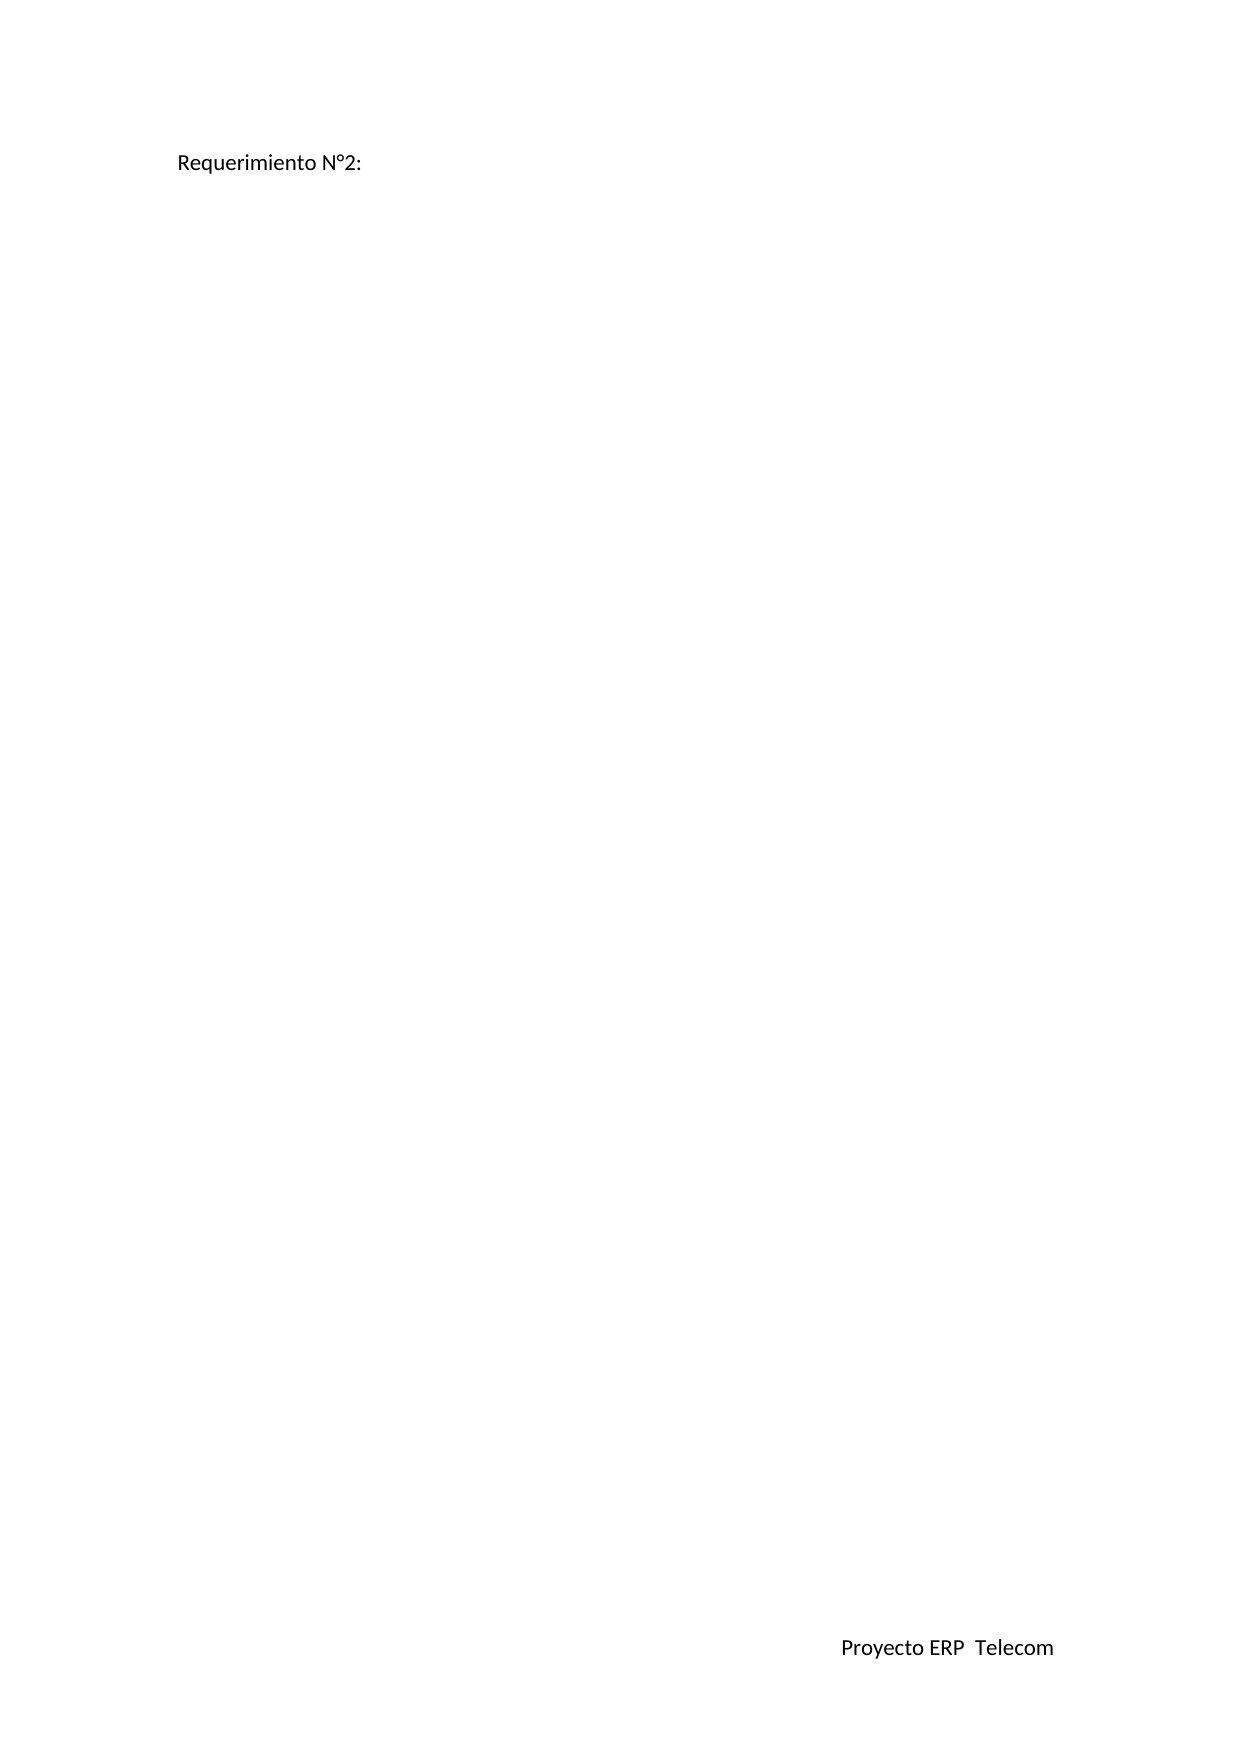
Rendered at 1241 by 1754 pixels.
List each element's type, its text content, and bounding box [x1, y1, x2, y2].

text Requerimiento N°2: [177, 148, 1063, 176]
